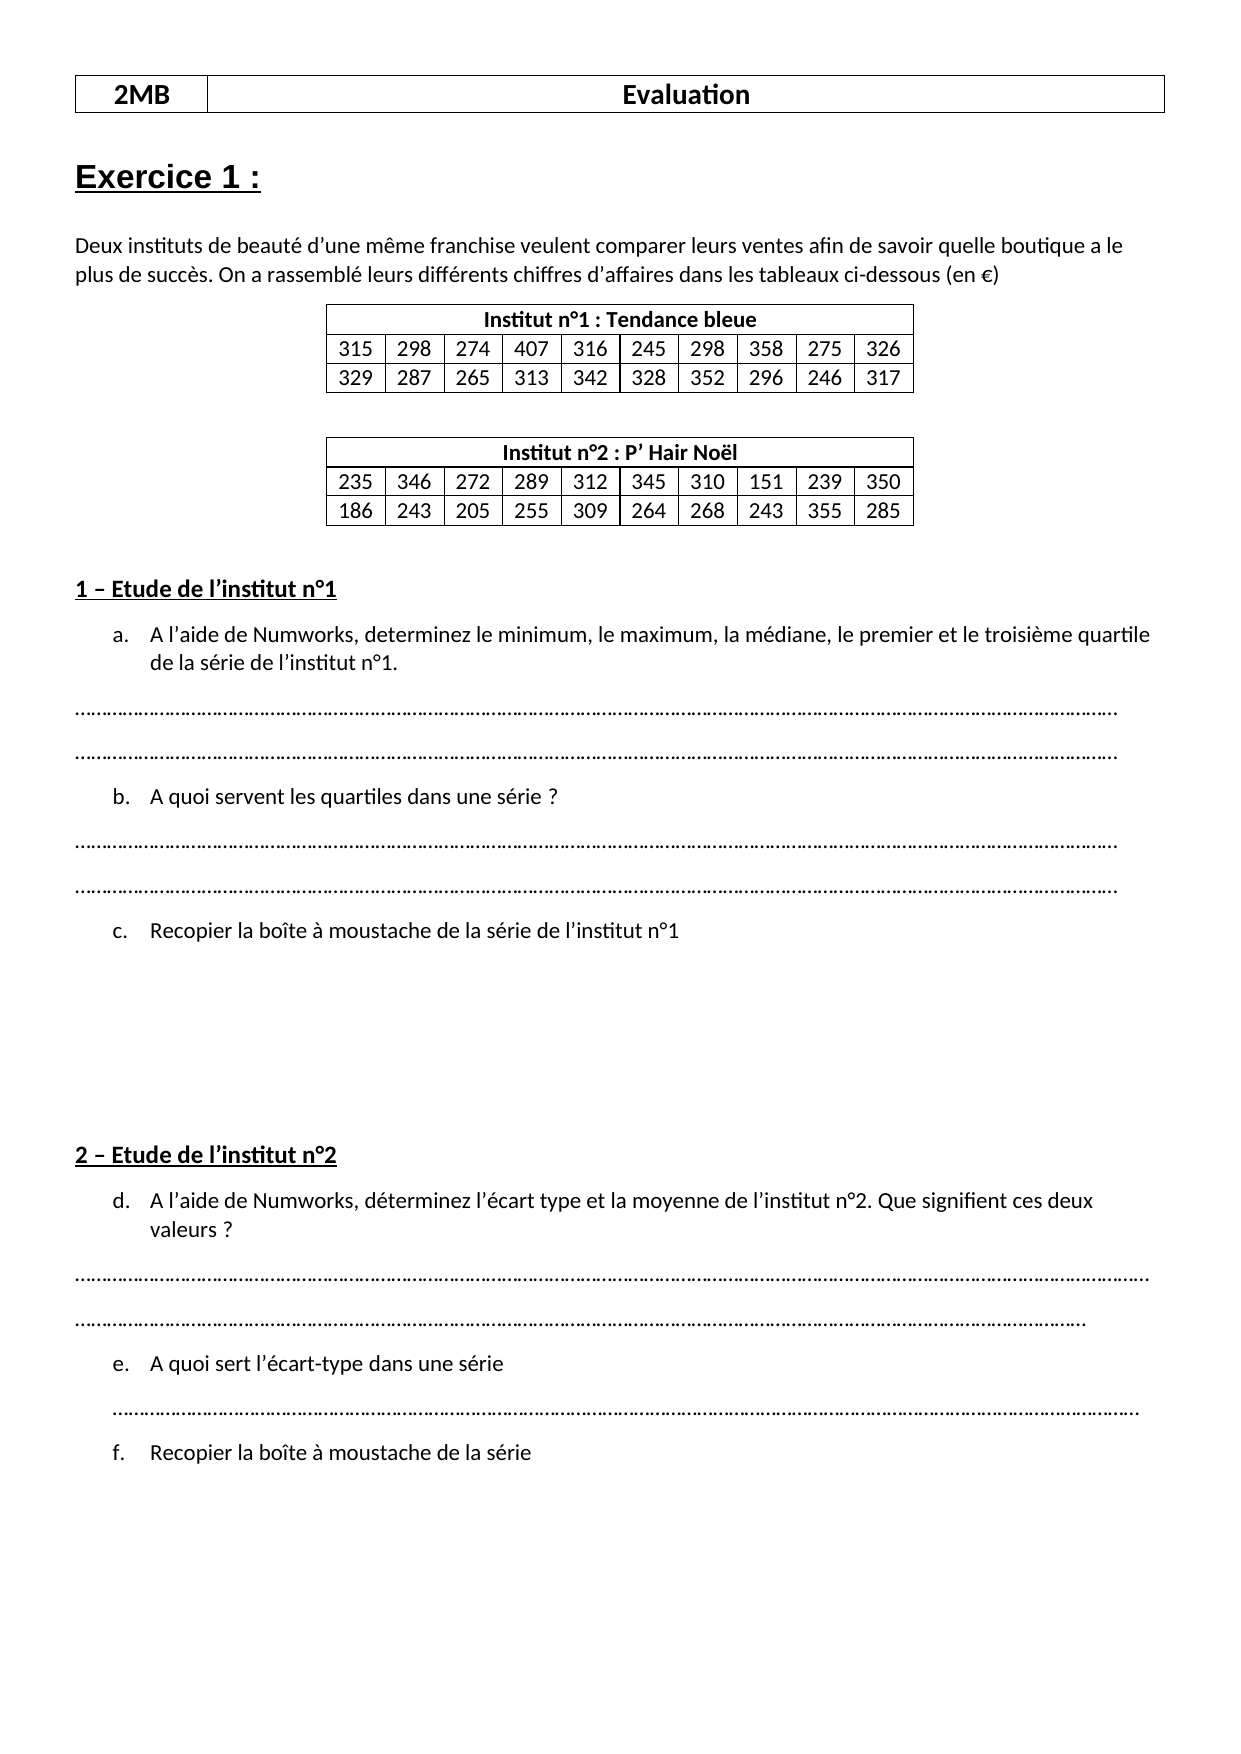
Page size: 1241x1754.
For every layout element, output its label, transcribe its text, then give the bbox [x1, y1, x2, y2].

table_cell 326 [855, 335, 913, 362]
table_cell 186 [327, 496, 385, 524]
table_cell 265 [445, 364, 502, 392]
text Deux instituts de beauté d’une même franchise veulent comparer leurs ventes afin de savoir quelle boutique a le plus de succès. On a rassemblé leurs différents chiffres d’affaires dans les tableaux ci-dessous (en €) [75, 232, 1165, 288]
table_cell 272 [445, 468, 502, 495]
table_cell 355 [797, 496, 854, 524]
table_cell 268 [679, 496, 737, 524]
list A l’aide de Numworks, determinez le minimum, le maximum, la médiane, le premier et le troisième quartile de la série de l’institut n°1. [112, 620, 1165, 676]
table_cell 298 [679, 335, 737, 362]
table_cell 350 [855, 468, 913, 495]
table_cell 317 [855, 364, 913, 392]
text ………………………………………………………………………………………………………………………………………………………………………… [75, 1304, 1165, 1332]
table_cell 345 [621, 468, 678, 495]
table_cell 358 [738, 335, 796, 362]
list Recopier la boîte à moustache de la série [112, 1438, 1165, 1466]
table_cell 285 [855, 496, 913, 524]
table_cell 243 [386, 496, 444, 524]
table_cell 296 [738, 364, 796, 392]
text …………………………………………………………………………………………………………………………………………………………………………………… [75, 1259, 1165, 1287]
text …………………………………………………………………………………………………………………………………………………………………………… [112, 1393, 1165, 1421]
table_cell 312 [562, 468, 619, 495]
table_cell 235 [327, 468, 385, 495]
table_cell 352 [679, 364, 737, 392]
text 1 – Etude de l’institut n°1 [75, 573, 1165, 603]
table_cell 289 [503, 468, 561, 495]
table_cell 407 [503, 335, 561, 362]
table_header 2MB [76, 76, 207, 112]
table_cell 243 [738, 496, 796, 524]
table_cell 287 [386, 364, 444, 392]
text Exercice 1 : [75, 157, 1165, 196]
table_cell 205 [445, 496, 502, 524]
table_cell 264 [621, 496, 678, 524]
text ……………………………………………………………………………………………………………………………………………………………………………… [75, 693, 1165, 721]
table_header Institut n°1 : Tendance bleue [327, 305, 913, 333]
table_cell 328 [621, 364, 678, 392]
table_header Institut n°2 : P’ Hair Noël [327, 438, 913, 466]
table_cell 329 [327, 364, 385, 392]
table_cell 315 [327, 335, 385, 362]
table_cell 313 [503, 364, 561, 392]
text ……………………………………………………………………………………………………………………………………………………………………………… [75, 737, 1165, 765]
table_cell 151 [738, 468, 796, 495]
table_cell 298 [386, 335, 444, 362]
text ……………………………………………………………………………………………………………………………………………………………………………… [75, 827, 1165, 855]
text 2 – Etude de l’institut n°2 [75, 1139, 1165, 1170]
list Recopier la boîte à moustache de la série de l’institut n°1 [112, 916, 1165, 944]
table_cell 342 [562, 364, 619, 392]
table_cell 346 [386, 468, 444, 495]
text ……………………………………………………………………………………………………………………………………………………………………………… [75, 871, 1165, 899]
table_cell 274 [445, 335, 502, 362]
table_cell 245 [621, 335, 678, 362]
table_cell 239 [797, 468, 854, 495]
table_cell 275 [797, 335, 854, 362]
table_cell 246 [797, 364, 854, 392]
table_cell 309 [562, 496, 619, 524]
table_header Evaluation [208, 76, 1164, 112]
list A l’aide de Numworks, déterminez l’écart type et la moyenne de l’institut n°2. Que signifient ces deux valeurs ? [112, 1187, 1165, 1243]
table_cell 255 [503, 496, 561, 524]
list A quoi servent les quartiles dans une série ? [112, 782, 1165, 810]
table_cell 310 [679, 468, 737, 495]
table_cell 316 [562, 335, 619, 362]
list A quoi sert l’écart-type dans une série [112, 1349, 1165, 1377]
